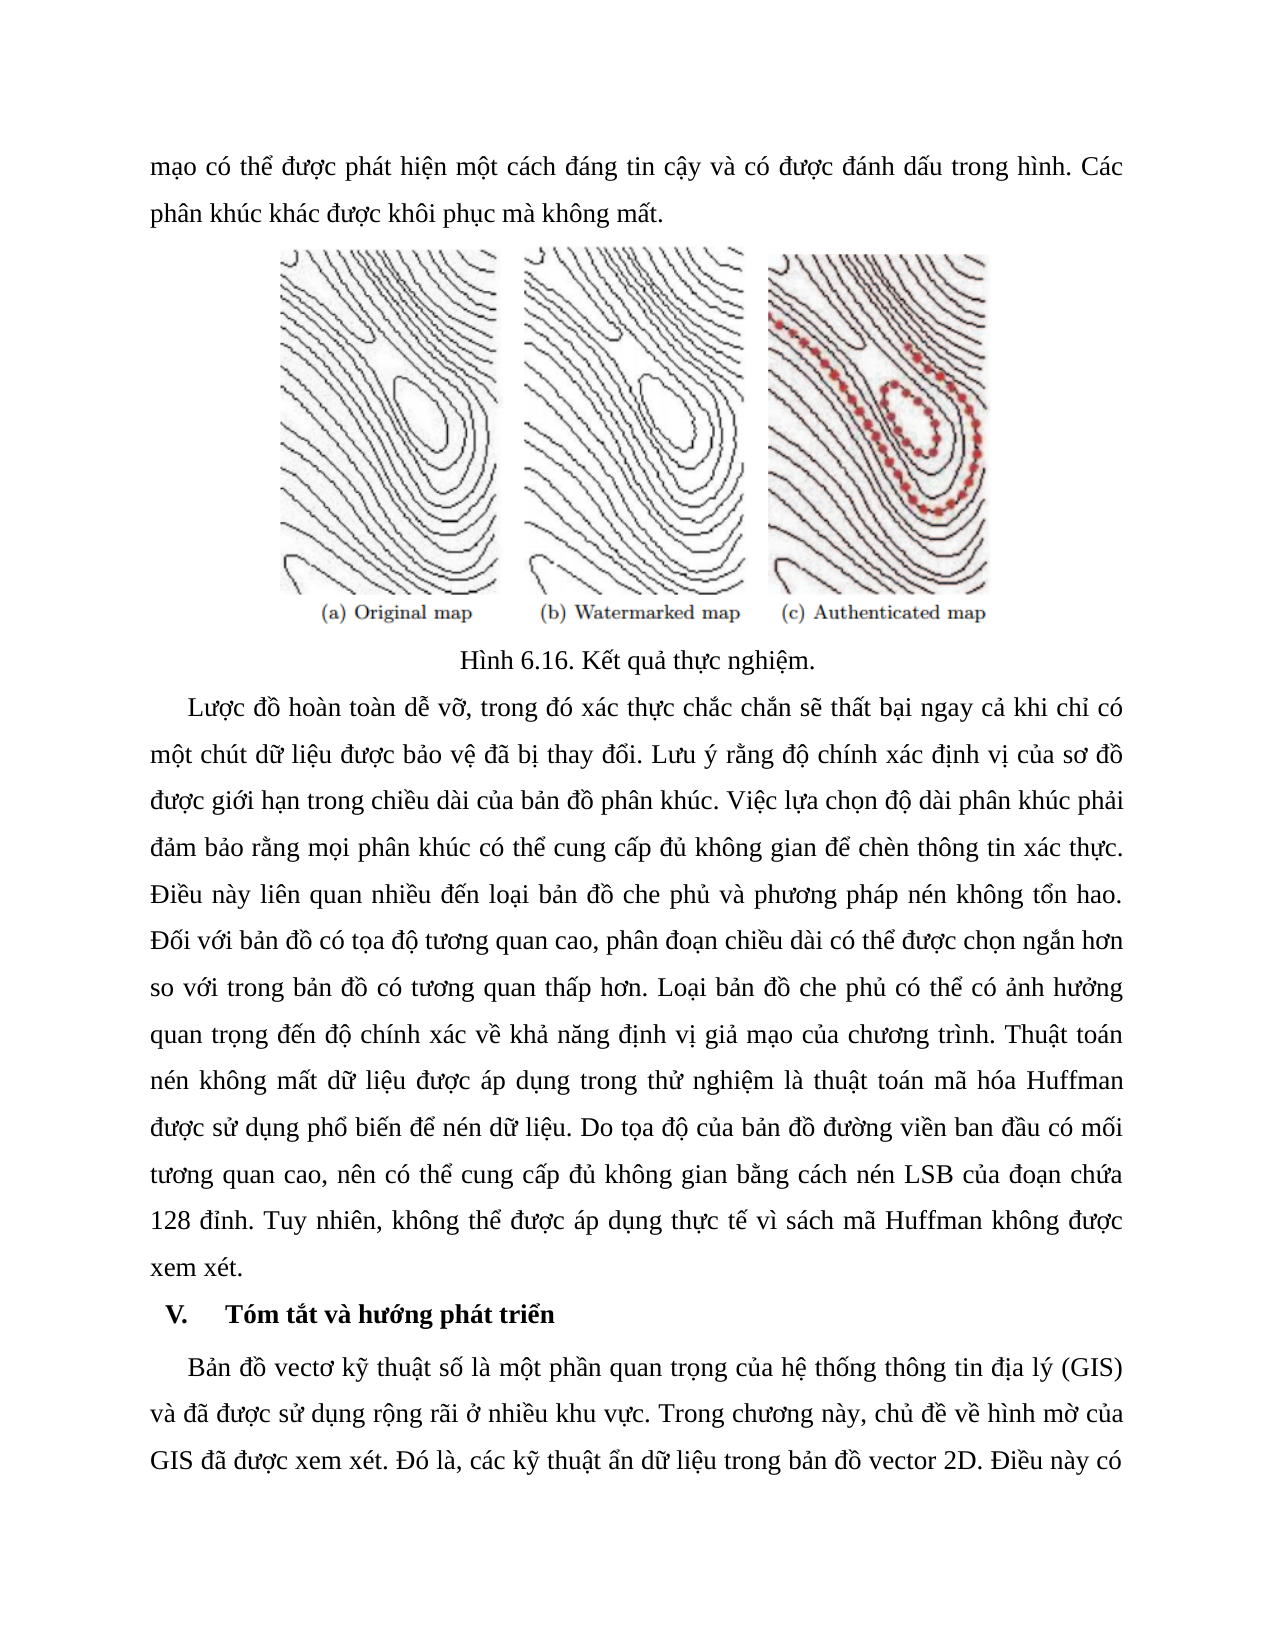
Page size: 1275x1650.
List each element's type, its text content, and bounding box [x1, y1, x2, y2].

subtitle Tóm tắt và hướng phát triển [187, 1298, 1125, 1329]
picture [273, 243, 1002, 629]
text Hình 6.16. Kết quả thực nghiệm. [150, 644, 1125, 676]
text Lược đồ hoàn toàn dễ vỡ, trong đó xác thực chắc chắn sẽ thất bại ngay cả khi chỉ có một chút dữ liệu được bảo vệ đã bị thay đổi. Lưu ý rằng độ chính xác định vị của sơ đồ được giới hạn trong chiều dài của bản đồ phân khúc. Việc lựa chọn độ dài phân khúc phải đảm bảo rằng mọi phân khúc có thể cung cấp đủ không gian để chèn thông tin xác thực. Điều này liên quan nhiều đến loại bản đồ che phủ và phương pháp nén không tổn hao. Đối với bản đồ có tọa độ tương quan cao, phân đoạn chiều dài có thể được chọn ngắn hơn so với trong bản đồ có tương quan thấp hơn. Loại bản đồ che phủ có thể có ảnh hưởng quan trọng đến độ chính xác về khả năng định vị giả mạo của chương trình. Thuật toán nén không mất dữ liệu được áp dụng trong thử nghiệm là thuật toán mã hóa Huffman được sử dụng phổ biến để nén dữ liệu. Do tọa độ của bản đồ đường viền ban đầu có mối tương quan cao, nên có thể cung cấp đủ không gian bằng cách nén LSB của đoạn chứa 128 đỉnh. Tuy nhiên, không thể được áp dụng thực tế vì sách mã Huffman không được xem xét. [150, 691, 1125, 1282]
